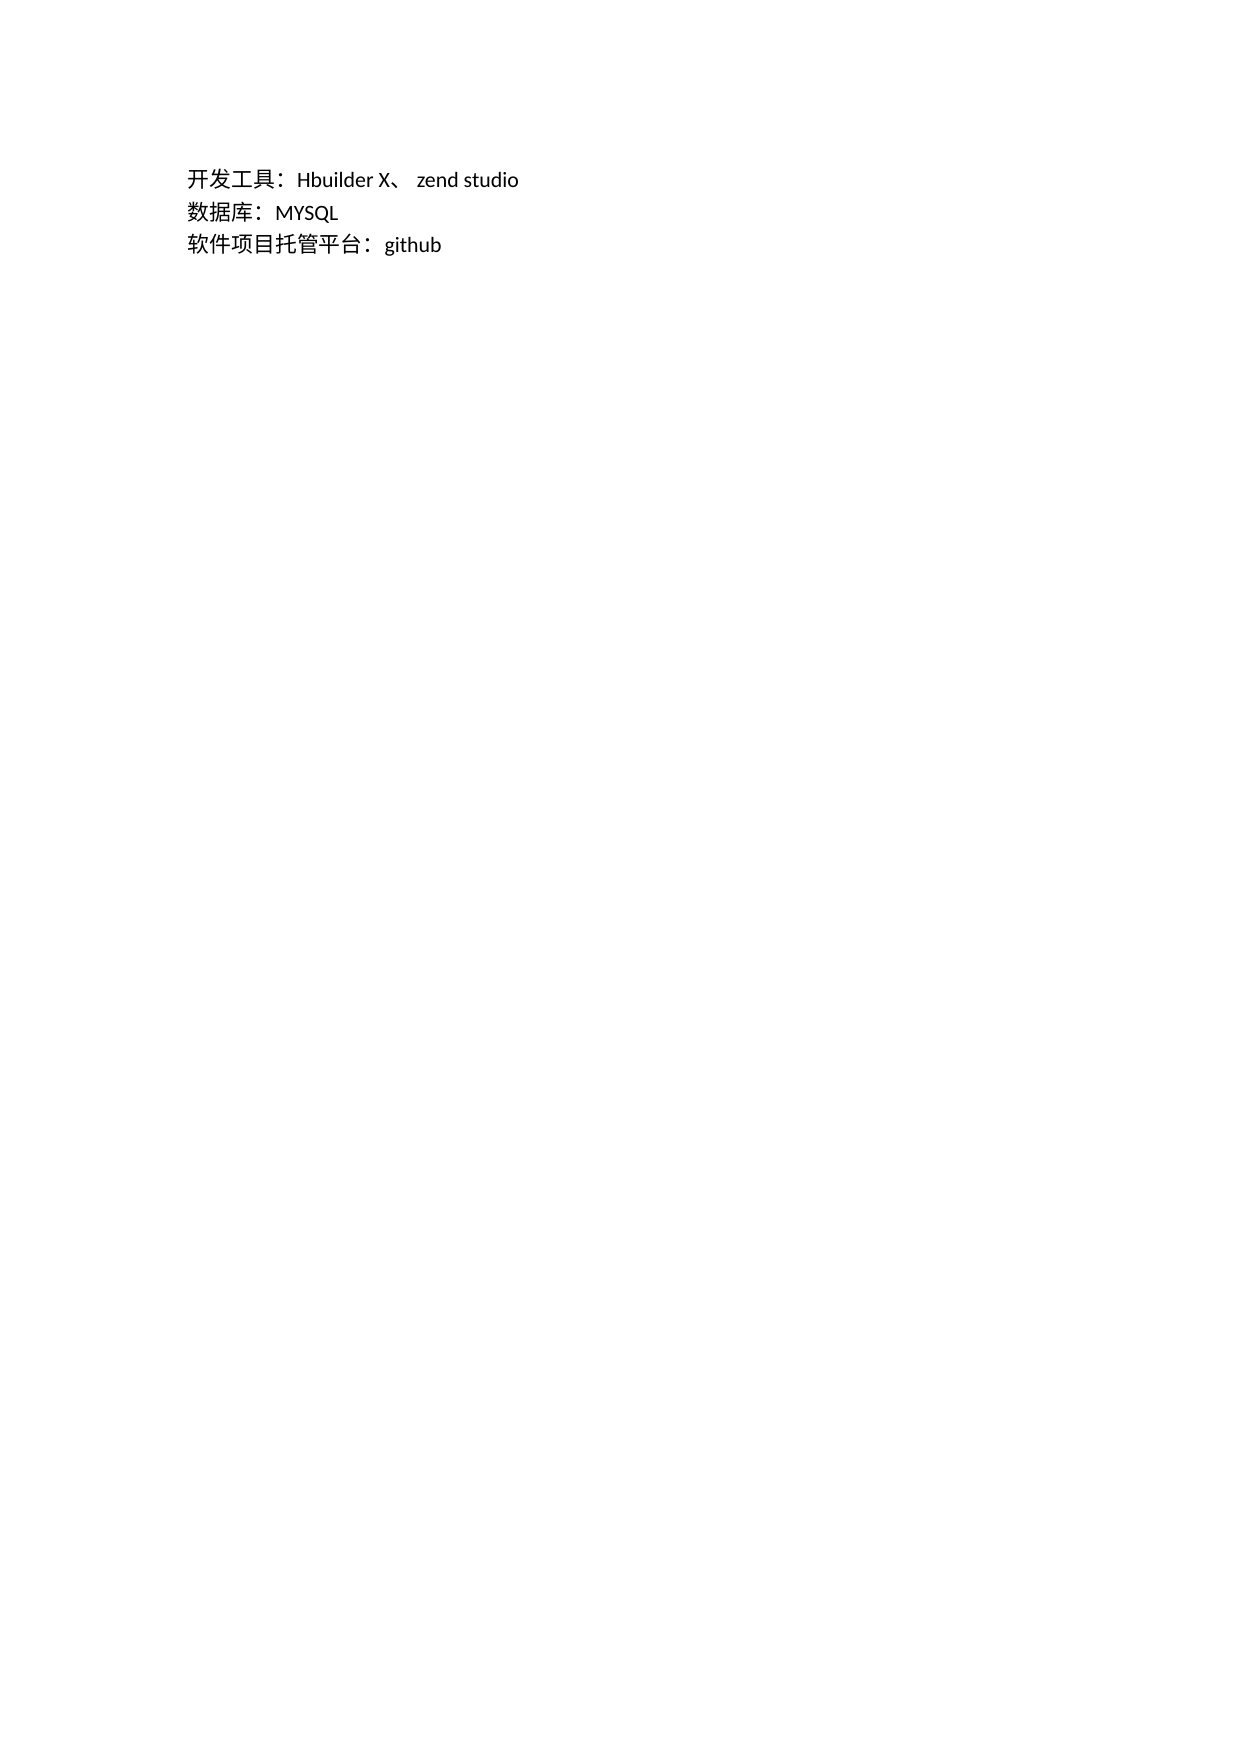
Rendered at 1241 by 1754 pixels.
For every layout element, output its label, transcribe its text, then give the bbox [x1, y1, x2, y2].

text 数据库：MYSQL [187, 194, 1053, 227]
text 软件项目托管平台：github [187, 227, 1053, 259]
text 开发工具：Hbuilder X、 zend studio [187, 162, 1053, 194]
